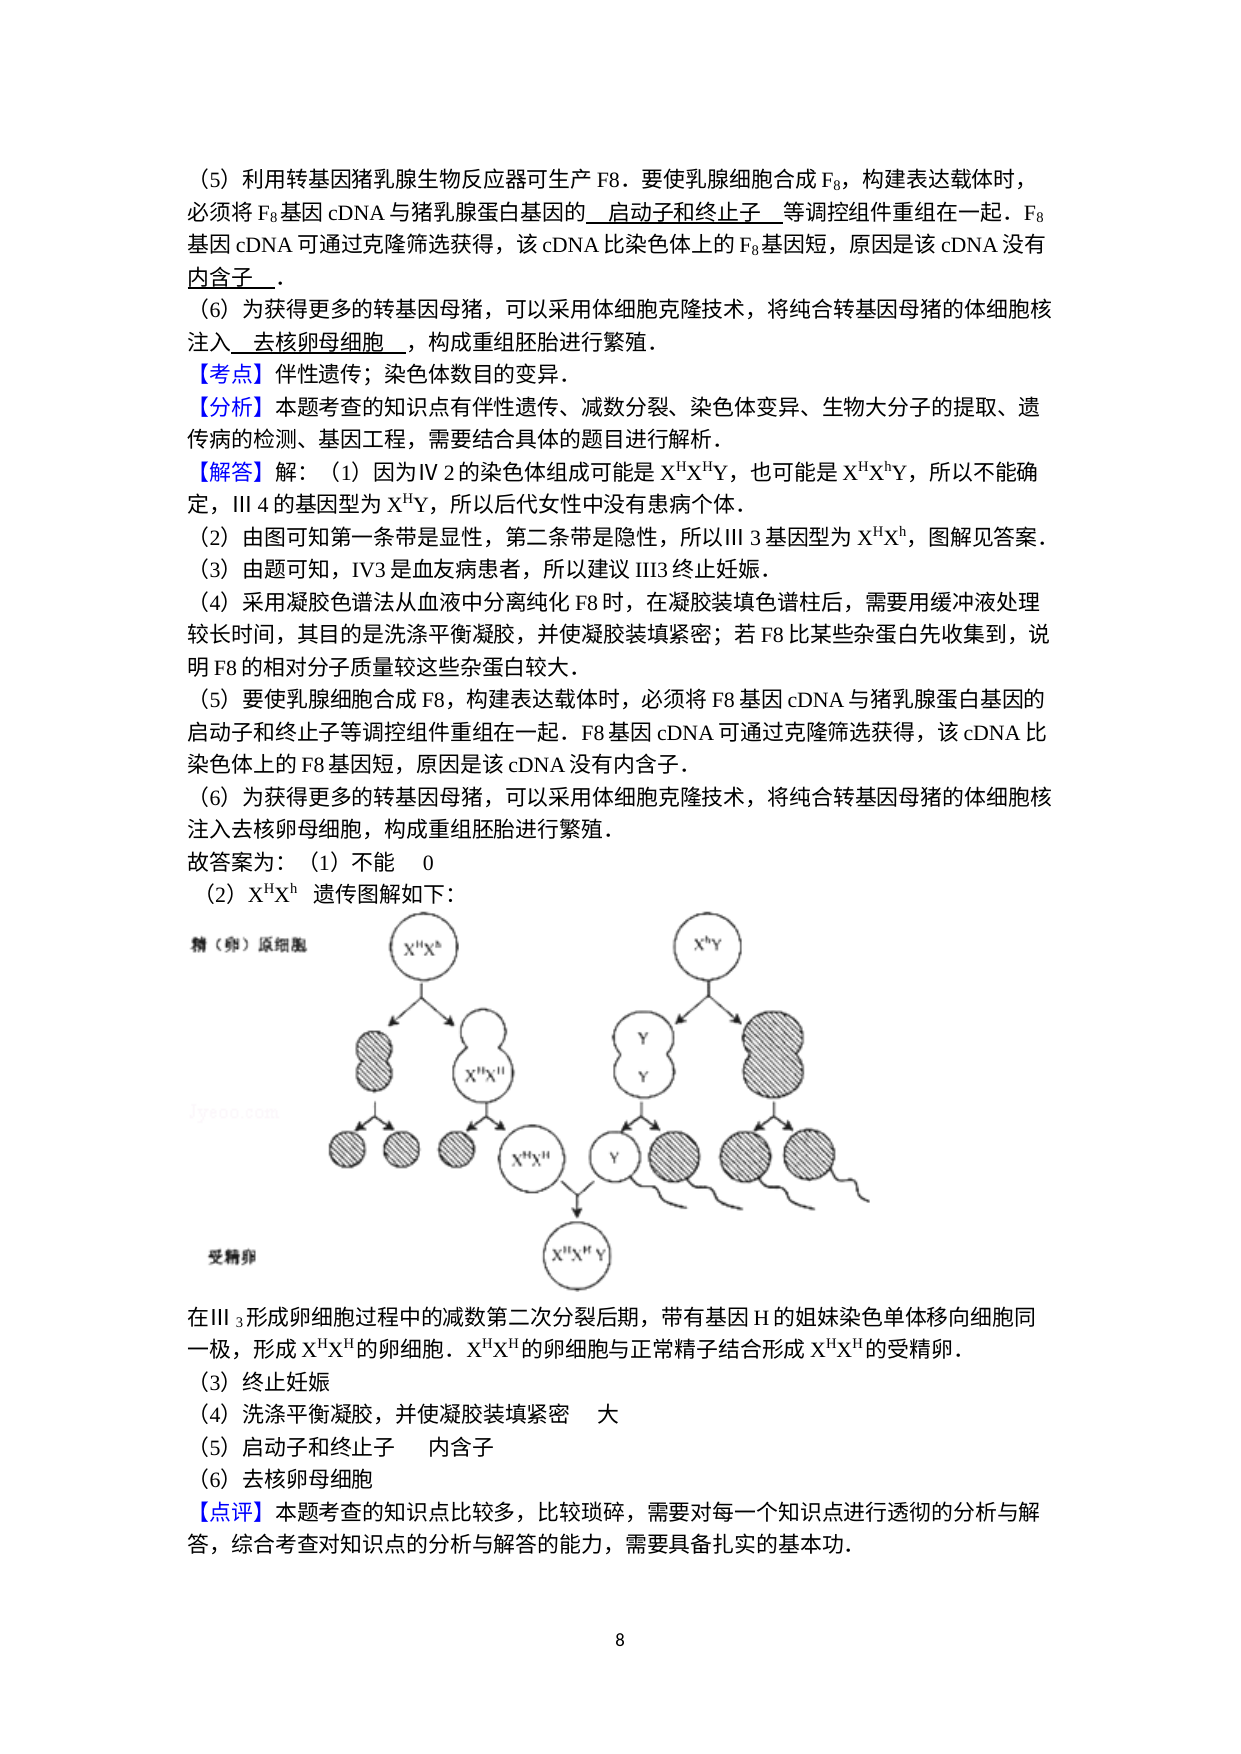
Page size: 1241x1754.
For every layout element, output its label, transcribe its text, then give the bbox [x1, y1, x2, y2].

text （6）为获得更多的转基因母猪，可以采用体细胞克隆技术，将纯合转基因母猪的体细胞核注入去核卵母细胞，构成重组胚胎进行繁殖． [187, 779, 1053, 844]
picture [187, 909, 870, 1292]
text （2）由图可知第一条带是显性，第二条带是隐性，所以Ⅲ3基因型为XHXh，图解见答案． [187, 519, 1053, 552]
text 【分析】本题考查的知识点有伴性遗传、减数分裂、染色体变异、生物大分子的提取、遗传病的检测、基因工程，需要结合具体的题目进行解析． [187, 389, 1053, 454]
text 【解答】解：（1）因为Ⅳ2的染色体组成可能是XHXHY，也可能是XHXhY，所以不能确定，Ⅲ4的基因型为XHY，所以后代女性中没有患病个体． [187, 454, 1053, 519]
text （5）启动子和终止子 内含子 [187, 1429, 1053, 1462]
text （5）要使乳腺细胞合成F8，构建表达载体时，必须将F8基因cDNA与猪乳腺蛋白基因的启动子和终止子等调控组件重组在一起．F8基因cDNA可通过克隆筛选获得，该cDNA比染色体上的F8基因短，原因是该cDNA没有内含子． [187, 682, 1053, 779]
text （6）为获得更多的转基因母猪，可以采用体细胞克隆技术，将纯合转基因母猪的体细胞核注入 去核卵母细胞 ，构成重组胚胎进行繁殖． [187, 292, 1053, 357]
text （4）采用凝胶色谱法从血液中分离纯化F8时，在凝胶装填色谱柱后，需要用缓冲液处理较长时间，其目的是洗涤平衡凝胶，并使凝胶装填紧密；若F8比某些杂蛋白先收集到，说明F8的相对分子质量较这些杂蛋白较大． [187, 584, 1053, 682]
text 故答案为：（1）不能 0 [187, 844, 1053, 877]
text （2）XHXh 遗传图解如下： [187, 877, 1053, 909]
text （3）终止妊娠 [187, 1364, 1053, 1397]
text （6）去核卵母细胞 [187, 1462, 1053, 1494]
text （4）洗涤平衡凝胶，并使凝胶装填紧密 大 [187, 1397, 1053, 1429]
text 在Ⅲ3形成卵细胞过程中的减数第二次分裂后期，带有基因H的姐妹染色单体移向细胞同一极，形成XHXH的卵细胞．XHXH的卵细胞与正常精子结合形成XHXH的受精卵． [187, 1299, 1053, 1364]
text （3）由题可知，IV3是血友病患者，所以建议III3终止妊娠． [187, 552, 1053, 584]
text （5）利用转基因猪乳腺生物反应器可生产F8．要使乳腺细胞合成F8，构建表达载体时，必须将F8基因cDNA与猪乳腺蛋白基因的 启动子和终止子 等调控组件重组在一起．F8基因cDNA可通过克隆筛选获得，该cDNA比染色体上的F8基因短，原因是该cDNA没有 内含子 ． [187, 162, 1053, 292]
text 【考点】伴性遗传；染色体数目的变异．菁优网版权所有 [187, 357, 1053, 389]
text 【点评】本题考查的知识点比较多，比较琐碎，需要对每一个知识点进行透彻的分析与解答，综合考查对知识点的分析与解答的能力，需要具备扎实的基本功． [187, 1494, 1053, 1559]
